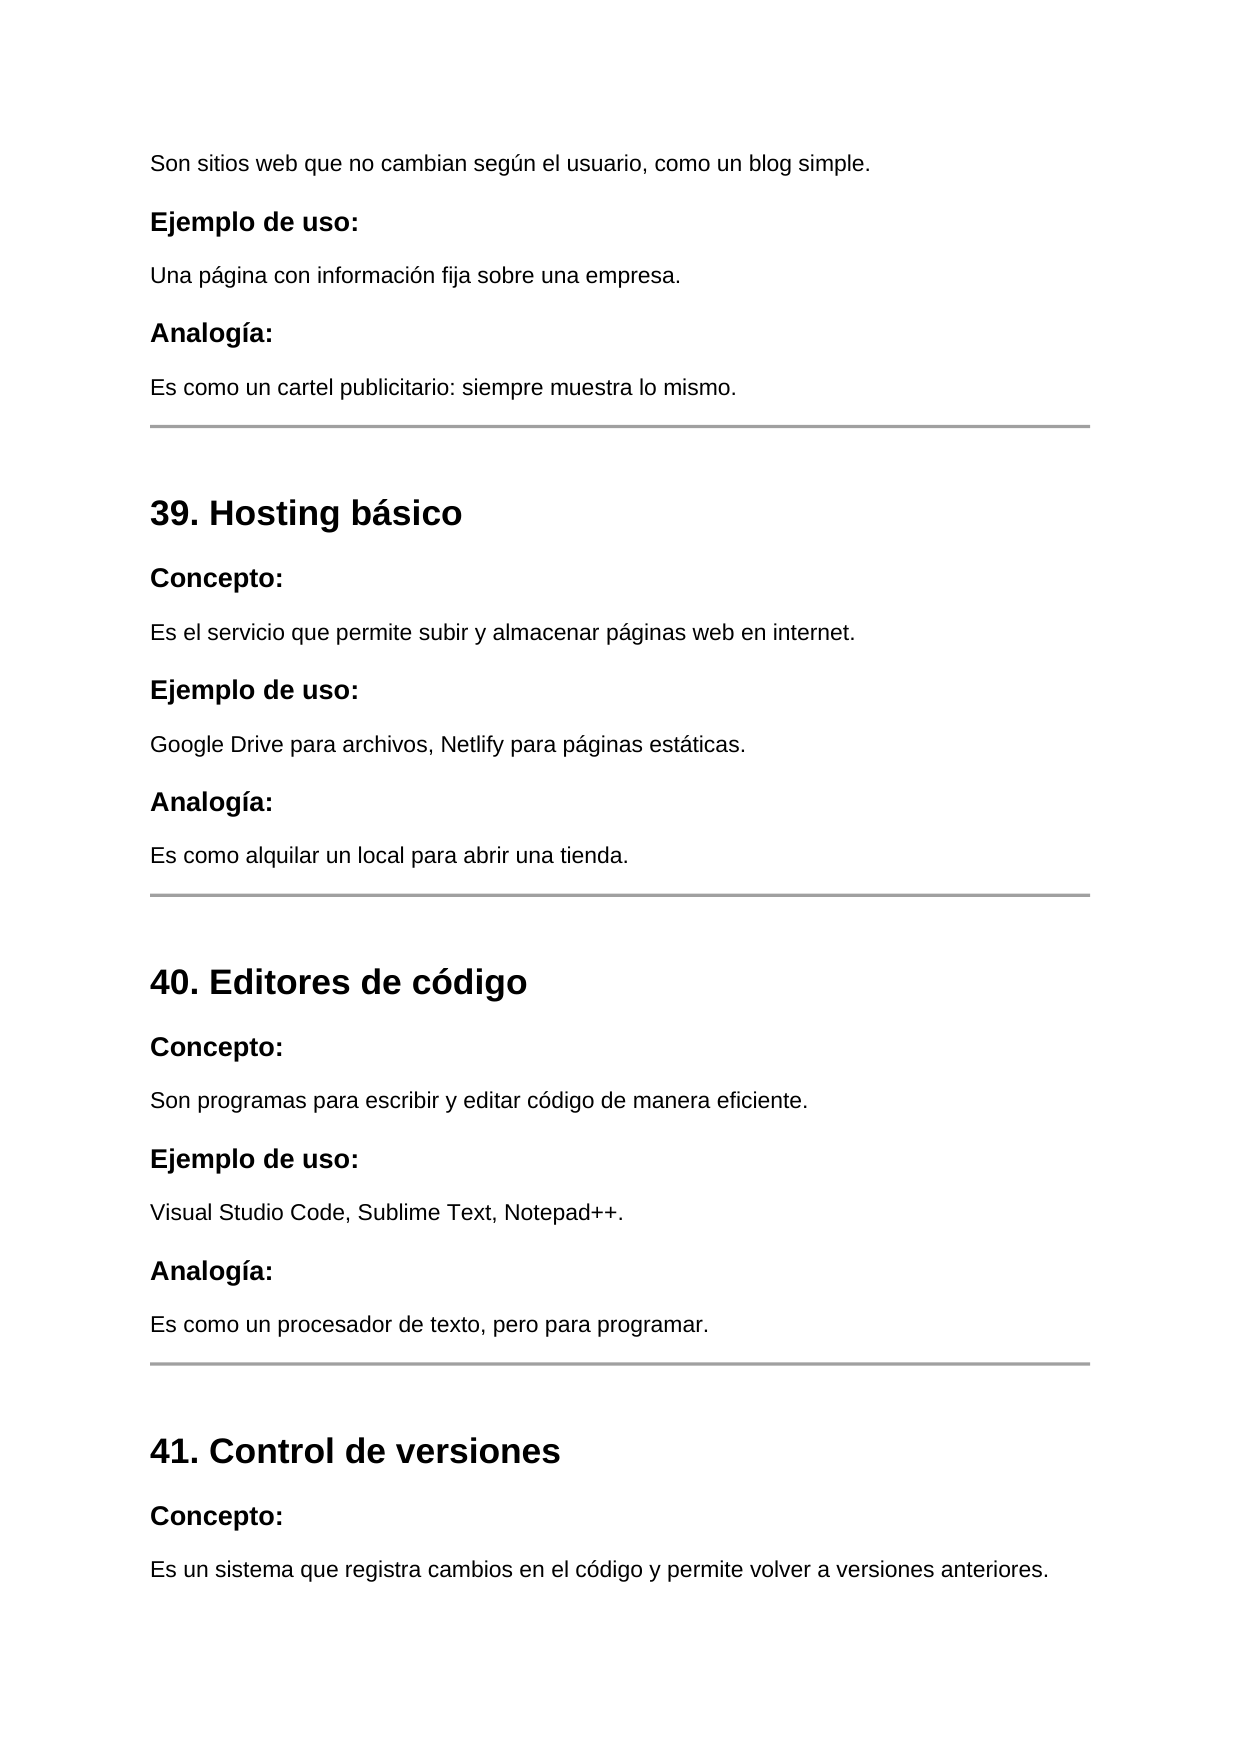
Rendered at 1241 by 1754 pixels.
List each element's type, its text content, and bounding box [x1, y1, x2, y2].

subtitle 39. Hosting básico [150, 493, 1090, 533]
subtitle Concepto: [150, 1031, 1090, 1062]
text Son programas para escribir y editar código de manera eficiente. [150, 1087, 1090, 1114]
subtitle Analogía: [150, 1255, 1090, 1286]
text Una página con información fija sobre una empresa. [150, 262, 1090, 288]
subtitle 41. Control de versiones [150, 1430, 1090, 1471]
subtitle 40. Editores de código [150, 961, 1090, 1002]
subtitle Ejemplo de uso: [150, 674, 1090, 706]
subtitle Analogía: [150, 786, 1090, 817]
subtitle Ejemplo de uso: [150, 1143, 1090, 1174]
text Visual Studio Code, Sublime Text, Notepad++. [150, 1199, 1090, 1226]
subtitle Concepto: [150, 1500, 1090, 1531]
text Es como alquilar un local para abrir una tienda. [150, 842, 1090, 869]
subtitle Analogía: [150, 317, 1090, 348]
text Son sitios web que no cambian según el usuario, como un blog simple. [150, 150, 1090, 176]
text Es como un procesador de texto, pero para programar. [150, 1311, 1090, 1337]
subtitle Ejemplo de uso: [150, 206, 1090, 237]
text Es como un cartel publicitario: siempre muestra lo mismo. [150, 373, 1090, 400]
text Es el servicio que permite subir y almacenar páginas web en internet. [150, 619, 1090, 645]
text Google Drive para archivos, Netlify para páginas estáticas. [150, 731, 1090, 757]
text Es un sistema que registra cambios en el código y permite volver a versiones anteriores. [150, 1556, 1090, 1583]
subtitle Concepto: [150, 562, 1090, 594]
